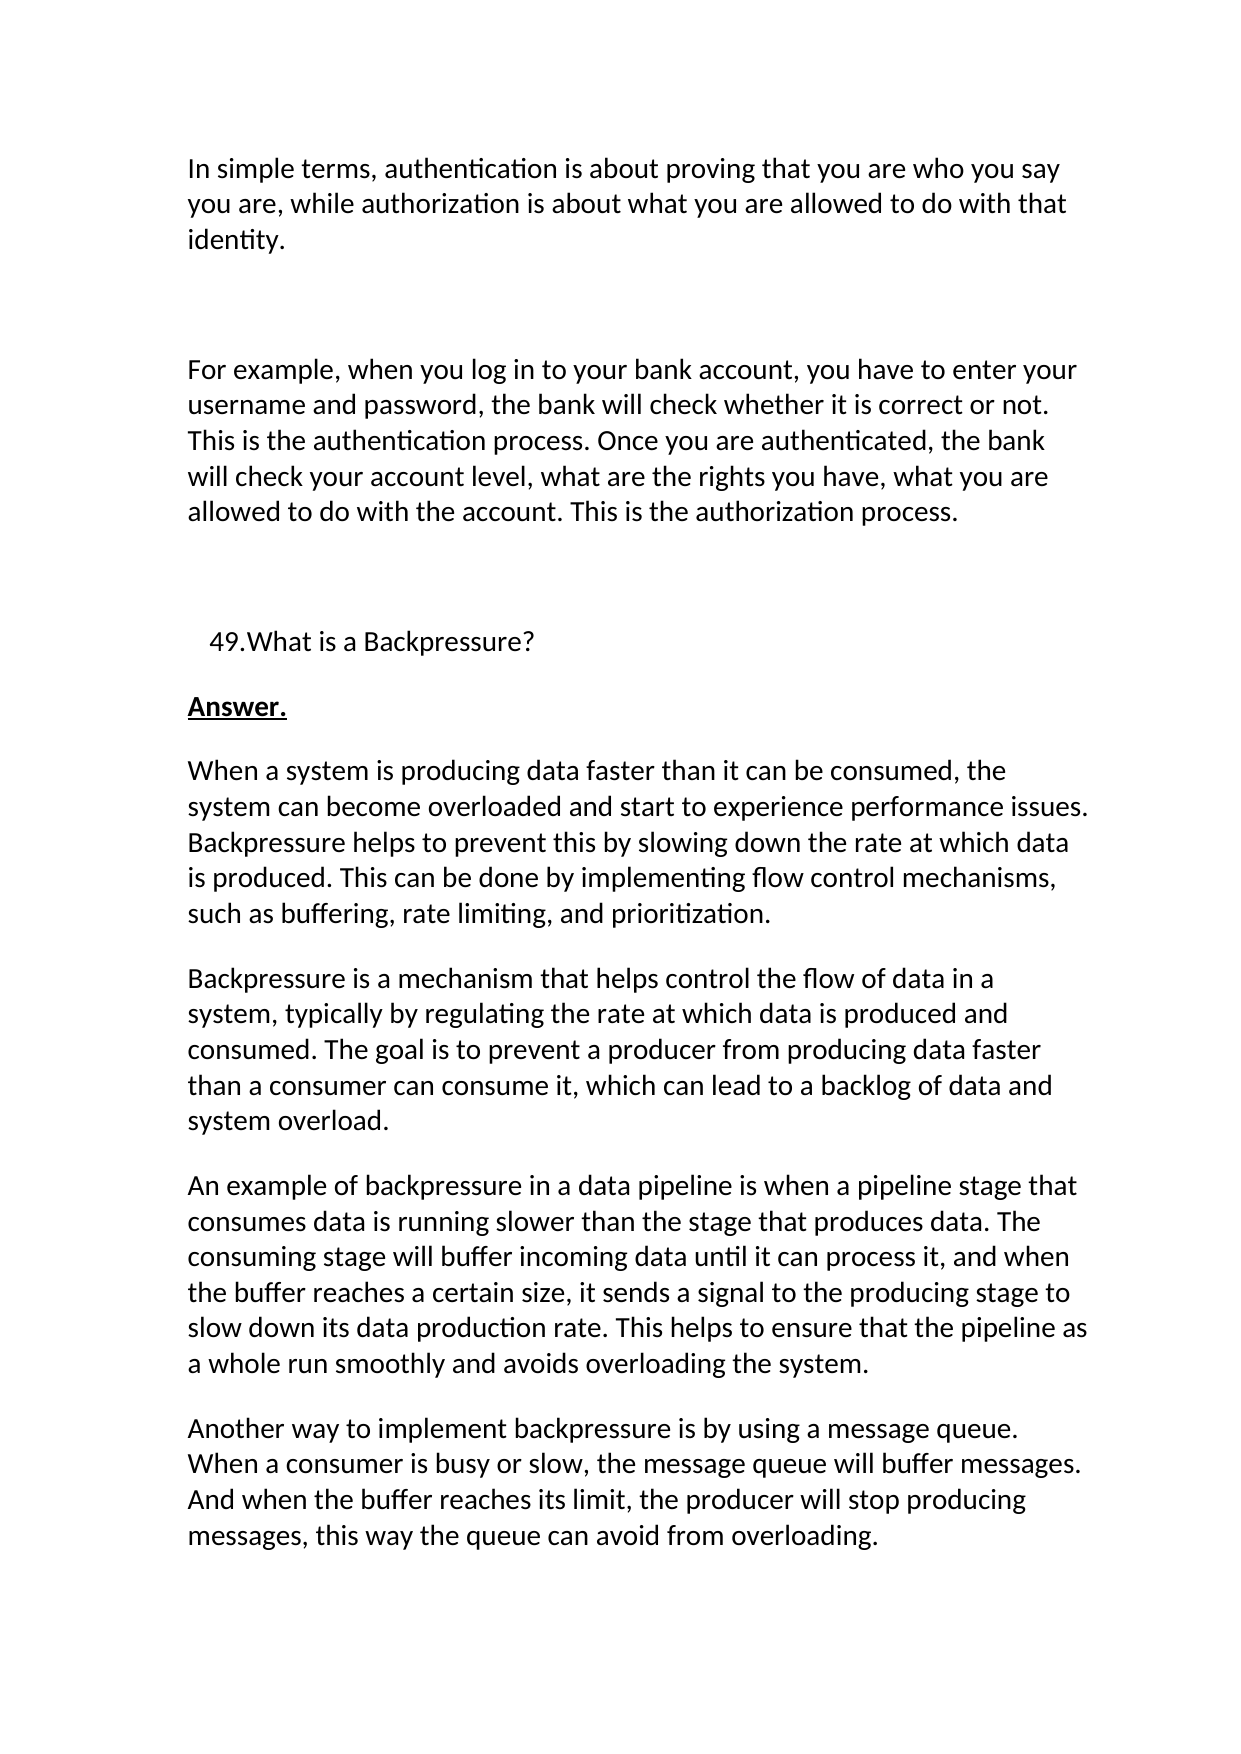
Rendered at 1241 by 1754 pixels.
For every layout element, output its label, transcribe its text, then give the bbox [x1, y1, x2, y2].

text In simple terms, authentication is about proving that you are who you say you are, while authorization is about what you are allowed to do with that identity. [187, 150, 1090, 257]
text An example of backpressure in a data pipeline is when a pipeline stage that consumes data is running slower than the stage that produces data. The consuming stage will buffer incoming data until it can process it, and when the buffer reaches a certain size, it sends a signal to the producing stage to slow down its data production rate. This helps to ensure that the pipeline as a whole run smoothly and avoids overloading the system. [187, 1167, 1090, 1381]
text When a system is producing data faster than it can be consumed, the system can become overloaded and start to experience performance issues. Backpressure helps to prevent this by slowing down the rate at which data is produced. This can be done by implementing flow control mechanisms, such as buffering, rate limiting, and prioritization. [187, 752, 1090, 931]
text Another way to implement backpressure is by using a message queue. When a consumer is busy or slow, the message queue will buffer messages. And when the buffer reaches its limit, the producer will stop producing messages, this way the queue can avoid from overloading. [187, 1410, 1090, 1552]
text For example, when you log in to your bank account, you have to enter your username and password, the bank will check whether it is correct or not. This is the authentication process. Once you are authenticated, the bank will check your account level, what are the rights you have, what you are allowed to do with the account. This is the authorization process. [187, 351, 1090, 529]
list What is a Backpressure? [209, 623, 1090, 658]
text Backpressure is a mechanism that helps control the flow of data in a system, typically by regulating the rate at which data is produced and consumed. The goal is to prevent a producer from producing data faster than a consumer can consume it, which can lead to a backlog of data and system overload. [187, 960, 1090, 1138]
text Answer. [187, 688, 1090, 723]
